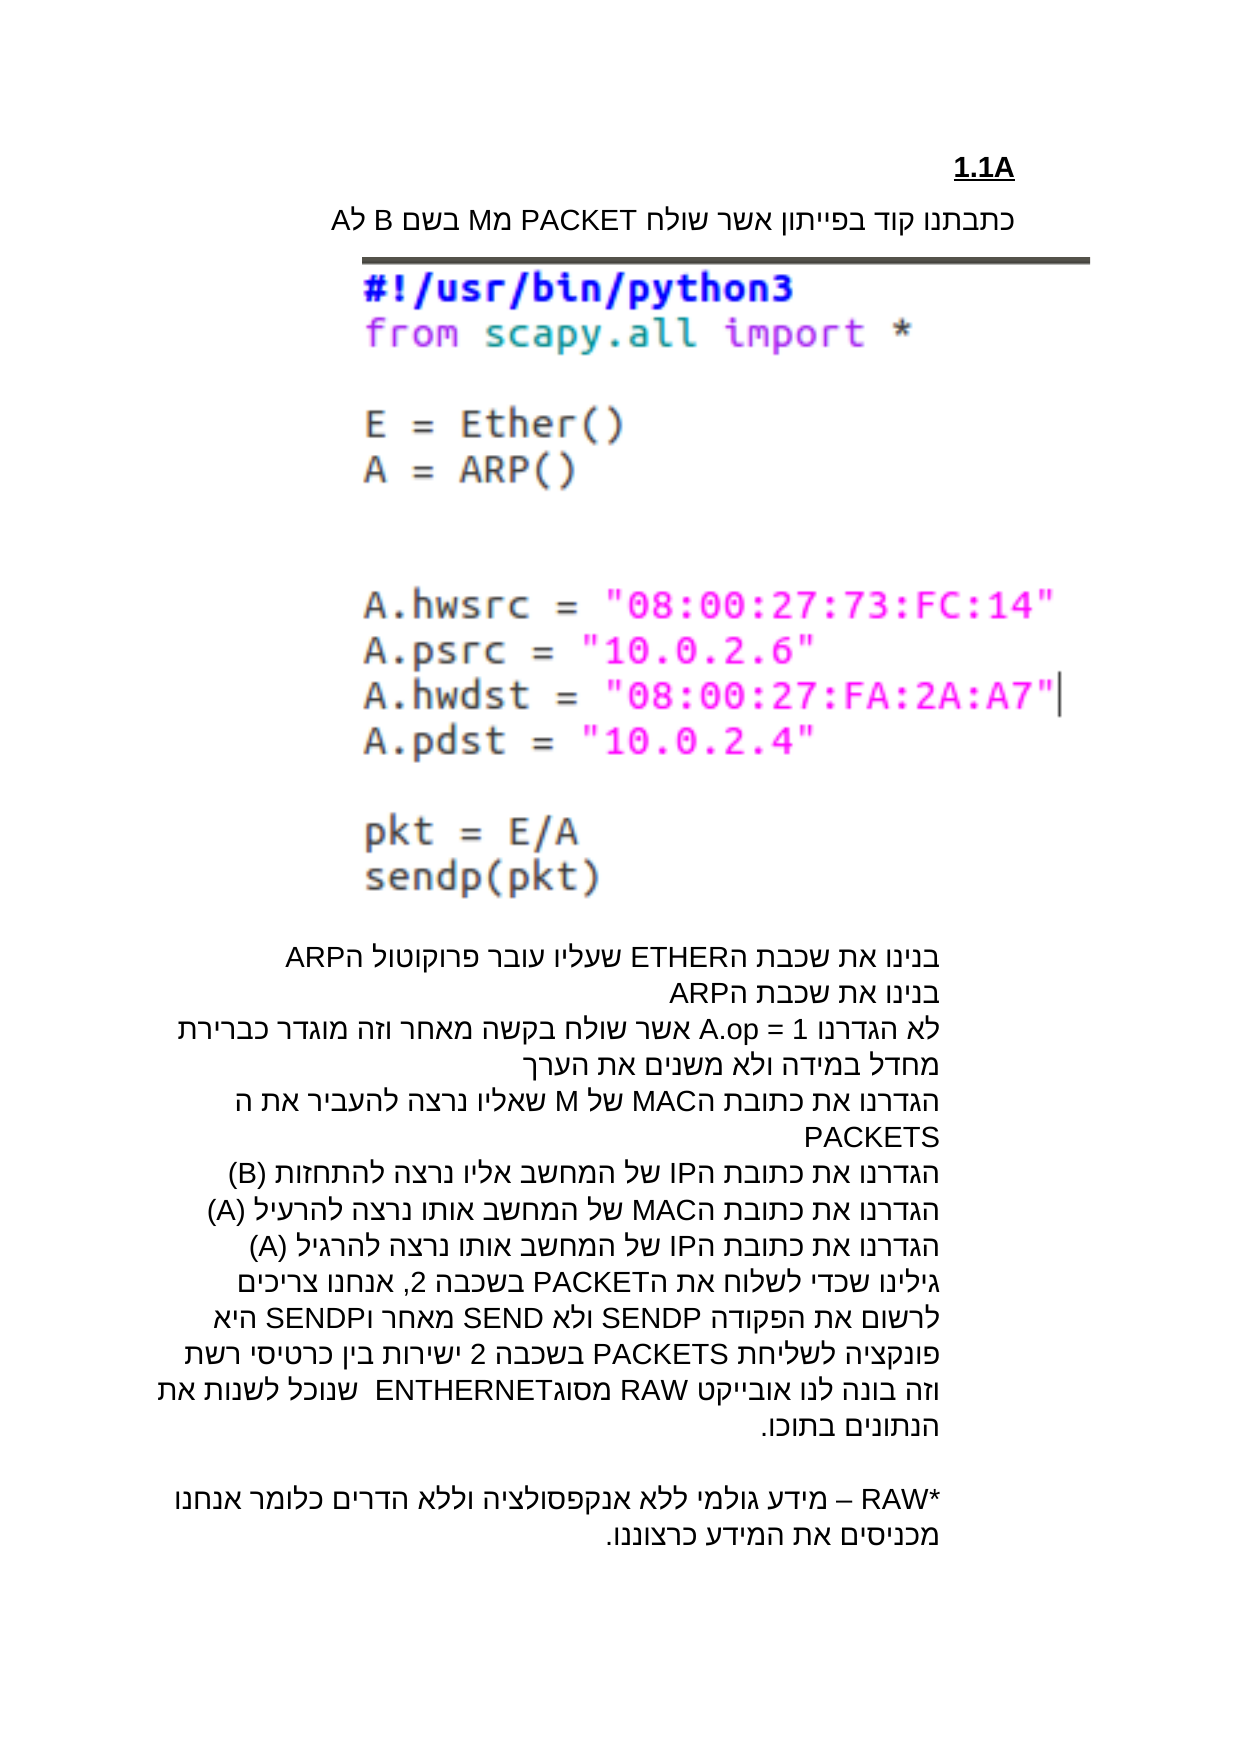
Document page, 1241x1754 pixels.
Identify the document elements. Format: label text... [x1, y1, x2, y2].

list בנינו את שכבת הARP [150, 976, 940, 1009]
picture [362, 257, 1091, 912]
list הגדרנו את כתובת הMAC של המחשב אותו נרצה להרעיל (A) [150, 1193, 940, 1226]
list גילינו שכדי לשלוח את הPACKET בשכבה 2, אנחנו צריכים לרשום את הפקודה SENDP ולא SEND מאחר וSENDP היא פונקציה לשליחת PACKETS בשכבה 2 ישירות בין כרטיסי רשת וזה בונה לנו אובייקט RAW מסוגENTHERNET שנוכל לשנות את הנתונים בתוכו. [150, 1265, 940, 1443]
list הגדרנו את כתובת הIP של המחשב אותו נרצה להרגיל (A) [150, 1229, 940, 1262]
list הגדרנו את כתובת הMAC של M שאליו נרצה להעביר את הPACKETS [150, 1084, 940, 1154]
list לא הגדרנו A.op = 1 אשר שולח בקשה מאחר וזה מוגדר כברירת מחדל במידה ולא משנים את הערך [150, 1012, 940, 1082]
list הגדרנו את כתובת הIP של המחשב אליו נרצה להתחזות (B) [150, 1156, 940, 1190]
list בנינו את שכבת הETHER שעליו עובר פרוקוטול הARP [150, 939, 940, 973]
text 1.1A [150, 150, 1090, 183]
list *RAW – מידע גולמי ללא אנקפסולציה וללא הדרים כלומר אנחנו מכניסים את המידע כרצוננו. [150, 1482, 940, 1551]
text כתבתנו קוד בפייתון אשר שולח PACKET מM בשם B לA [150, 203, 1090, 236]
